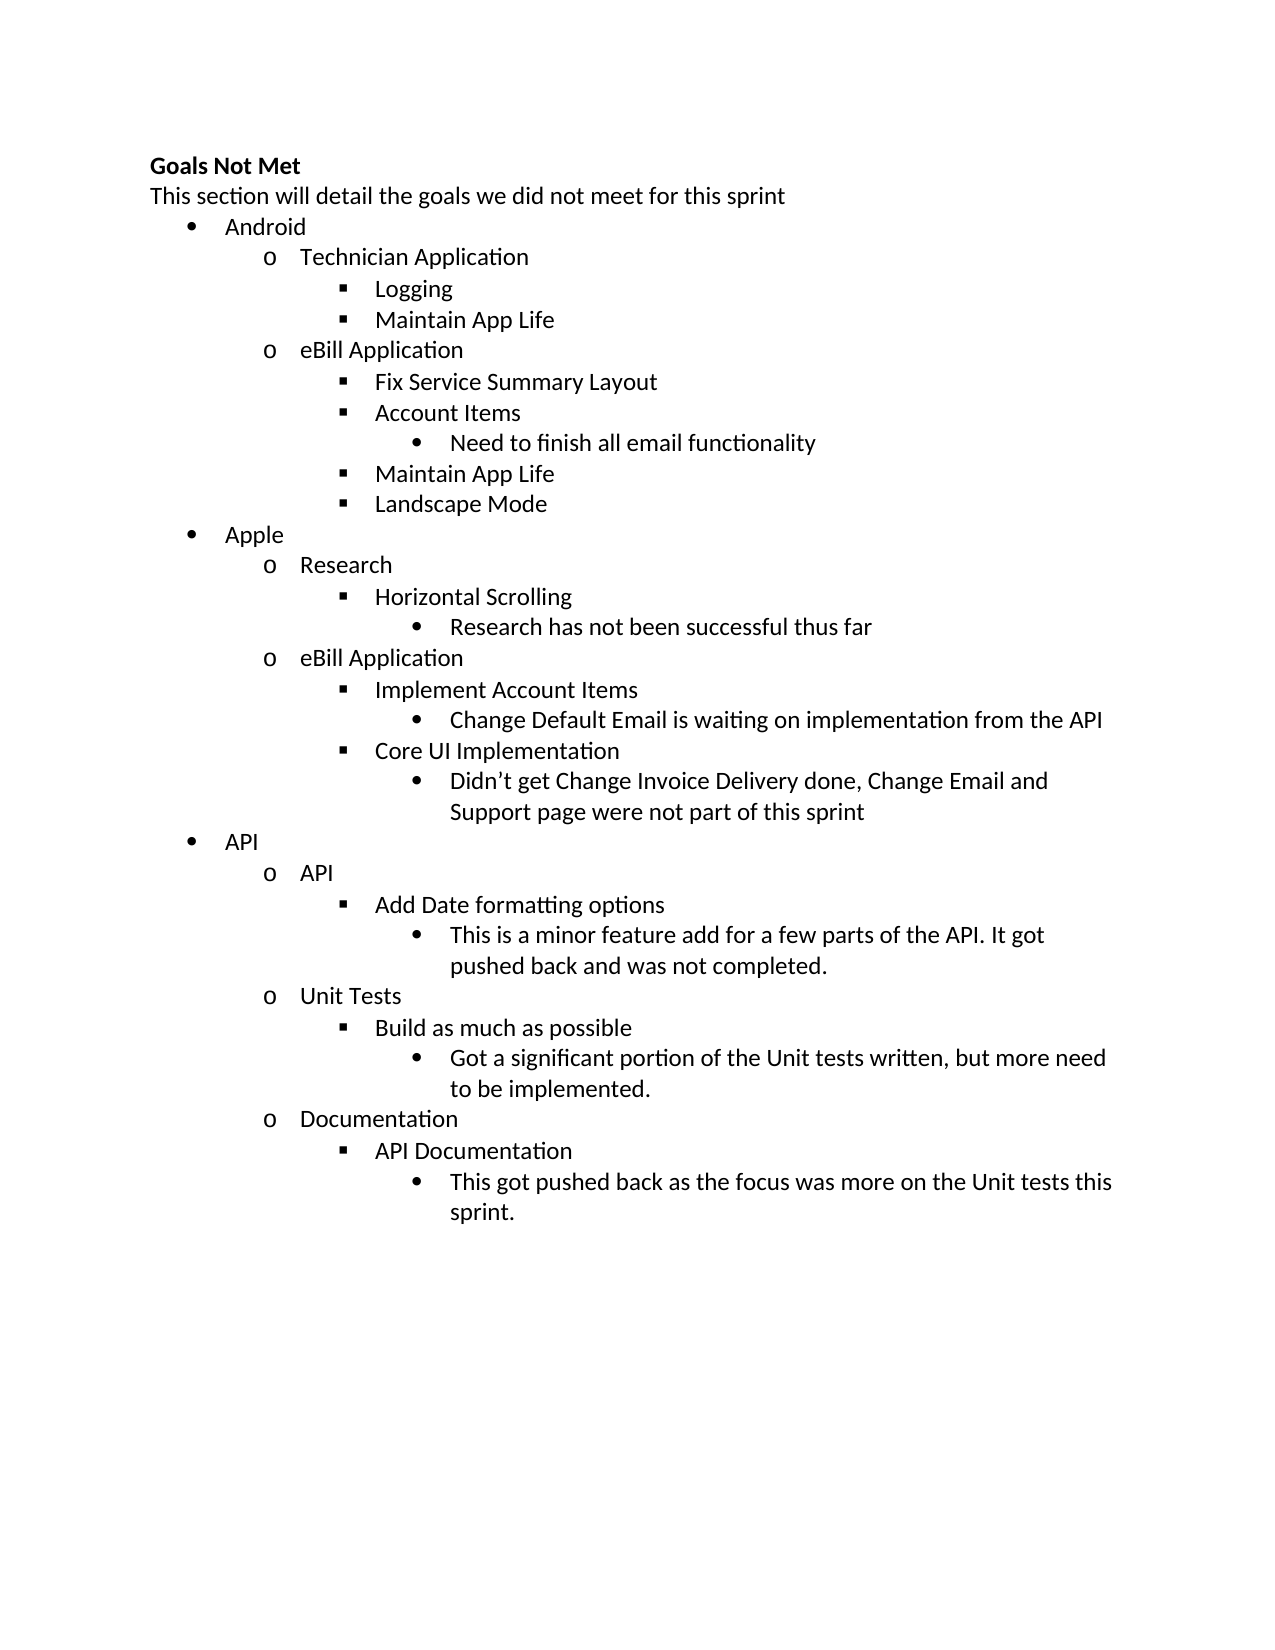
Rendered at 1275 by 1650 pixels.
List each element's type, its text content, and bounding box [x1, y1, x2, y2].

list Documentation [262, 1104, 1125, 1135]
list Research [262, 549, 1125, 581]
list Build as much as possible [337, 1012, 1125, 1043]
list API [262, 857, 1125, 889]
list Apple [187, 519, 1125, 549]
list Account Items [337, 397, 1125, 427]
list Maintain App Life [337, 458, 1125, 488]
list Research has not been successful thus far [412, 612, 1125, 642]
text This section will detail the goals we did not meet for this sprint [150, 181, 1125, 211]
list Add Date formatting options [337, 889, 1125, 919]
list Landscape Mode [337, 488, 1125, 519]
list This got pushed back as the focus was more on the Unit tests this sprint. [412, 1166, 1125, 1227]
list Core UI Implementation [337, 735, 1125, 765]
list Fix Service Summary Layout [337, 366, 1125, 397]
list API Documentation [337, 1135, 1125, 1166]
list Horizontal Scrolling [337, 581, 1125, 612]
list API [187, 826, 1125, 857]
list eBill Application [262, 642, 1125, 674]
list Unit Tests [262, 980, 1125, 1012]
list Didn’t get Change Invoice Delivery done, Change Email and Support page were not part of this sprint [412, 765, 1125, 826]
list Technician Application [262, 242, 1125, 273]
list Need to finish all email functionality [412, 427, 1125, 458]
list Maintain App Life [337, 304, 1125, 334]
list This is a minor feature add for a few parts of the API. It got pushed back and was not completed. [412, 919, 1125, 980]
list Android [187, 211, 1125, 242]
list Implement Account Items [337, 674, 1125, 704]
text Goals Not Met [150, 150, 1125, 181]
list Got a significant portion of the Unit tests written, but more need to be implemented. [412, 1043, 1125, 1104]
list eBill Application [262, 334, 1125, 366]
list Change Default Email is waiting on implementation from the API [412, 704, 1125, 735]
list Logging [337, 273, 1125, 304]
